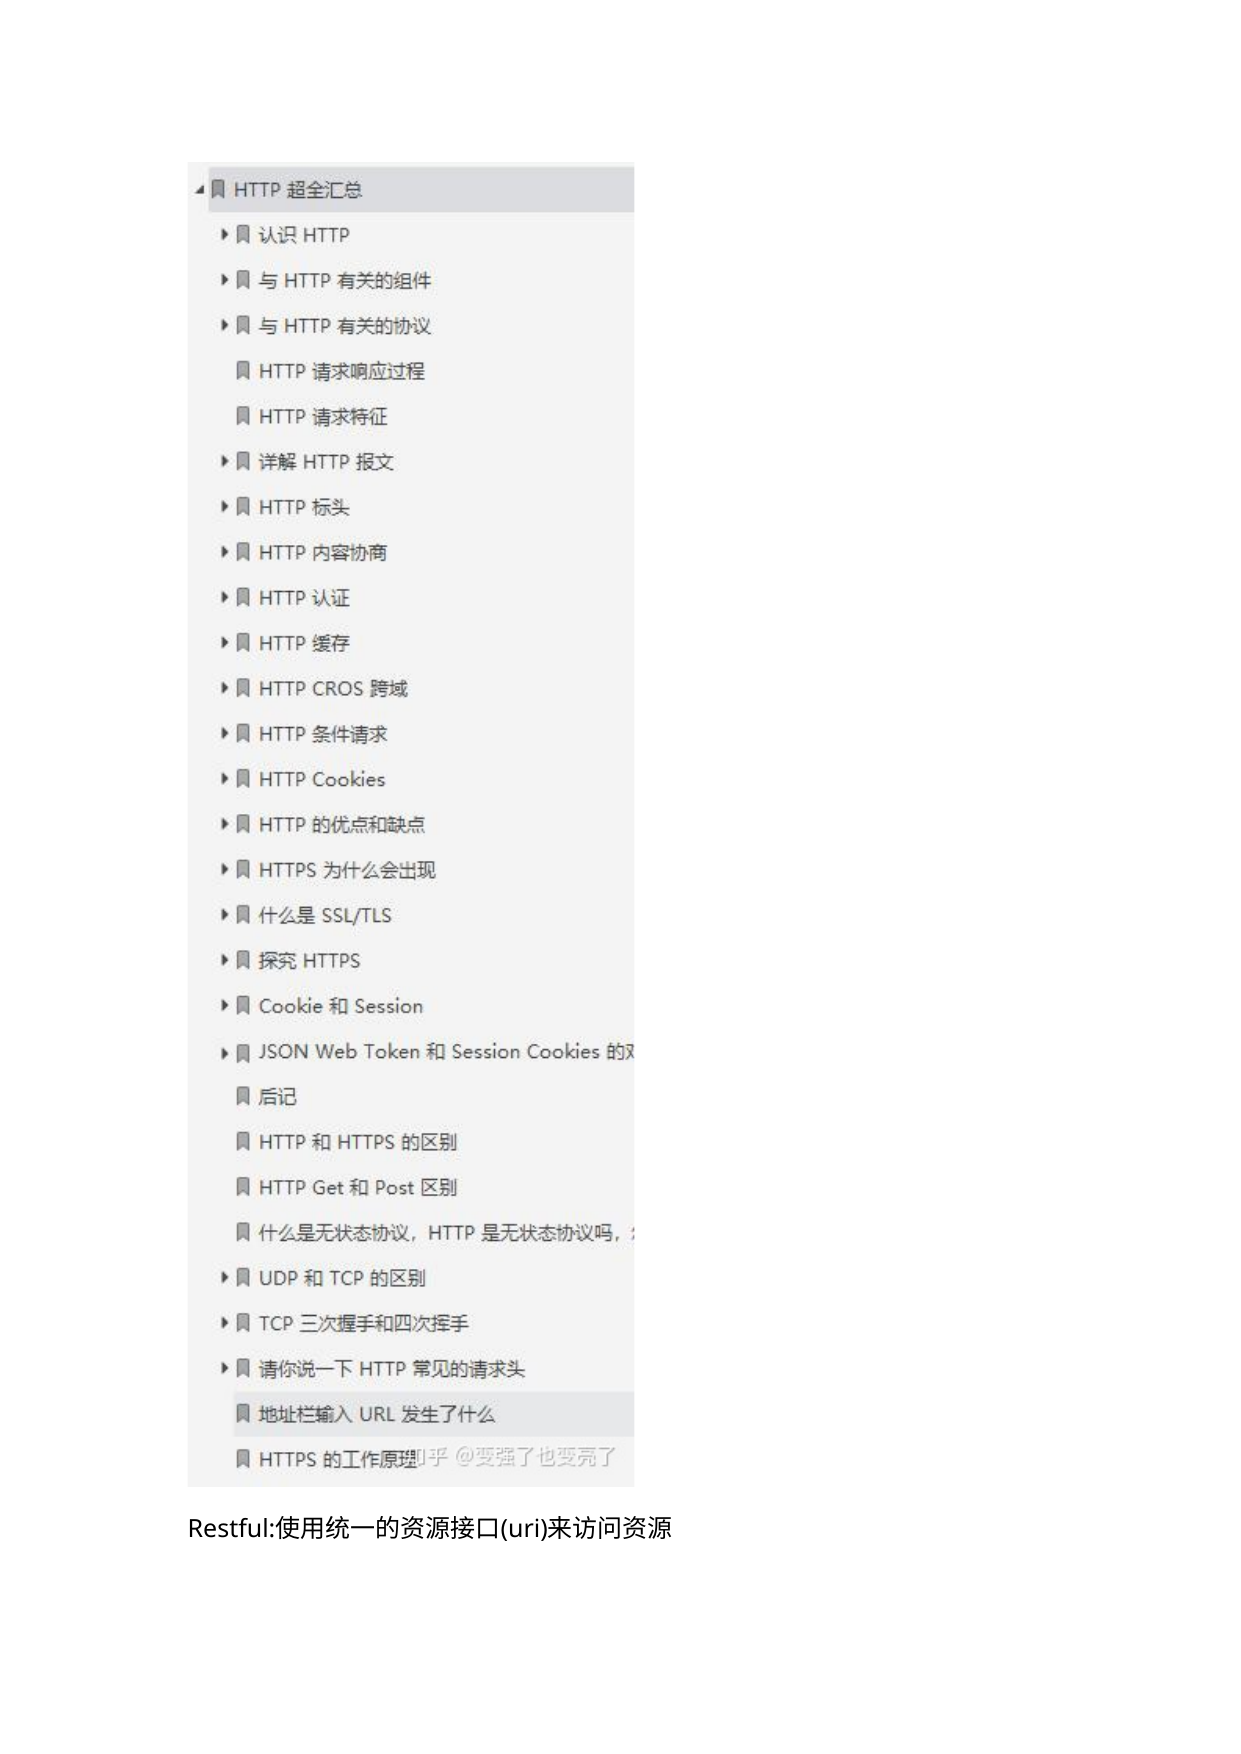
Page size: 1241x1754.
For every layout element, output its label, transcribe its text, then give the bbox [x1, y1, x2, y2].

picture [187, 162, 635, 1487]
text Restful:使用统一的资源接口(uri)来访问资源 [187, 1494, 1053, 1559]
